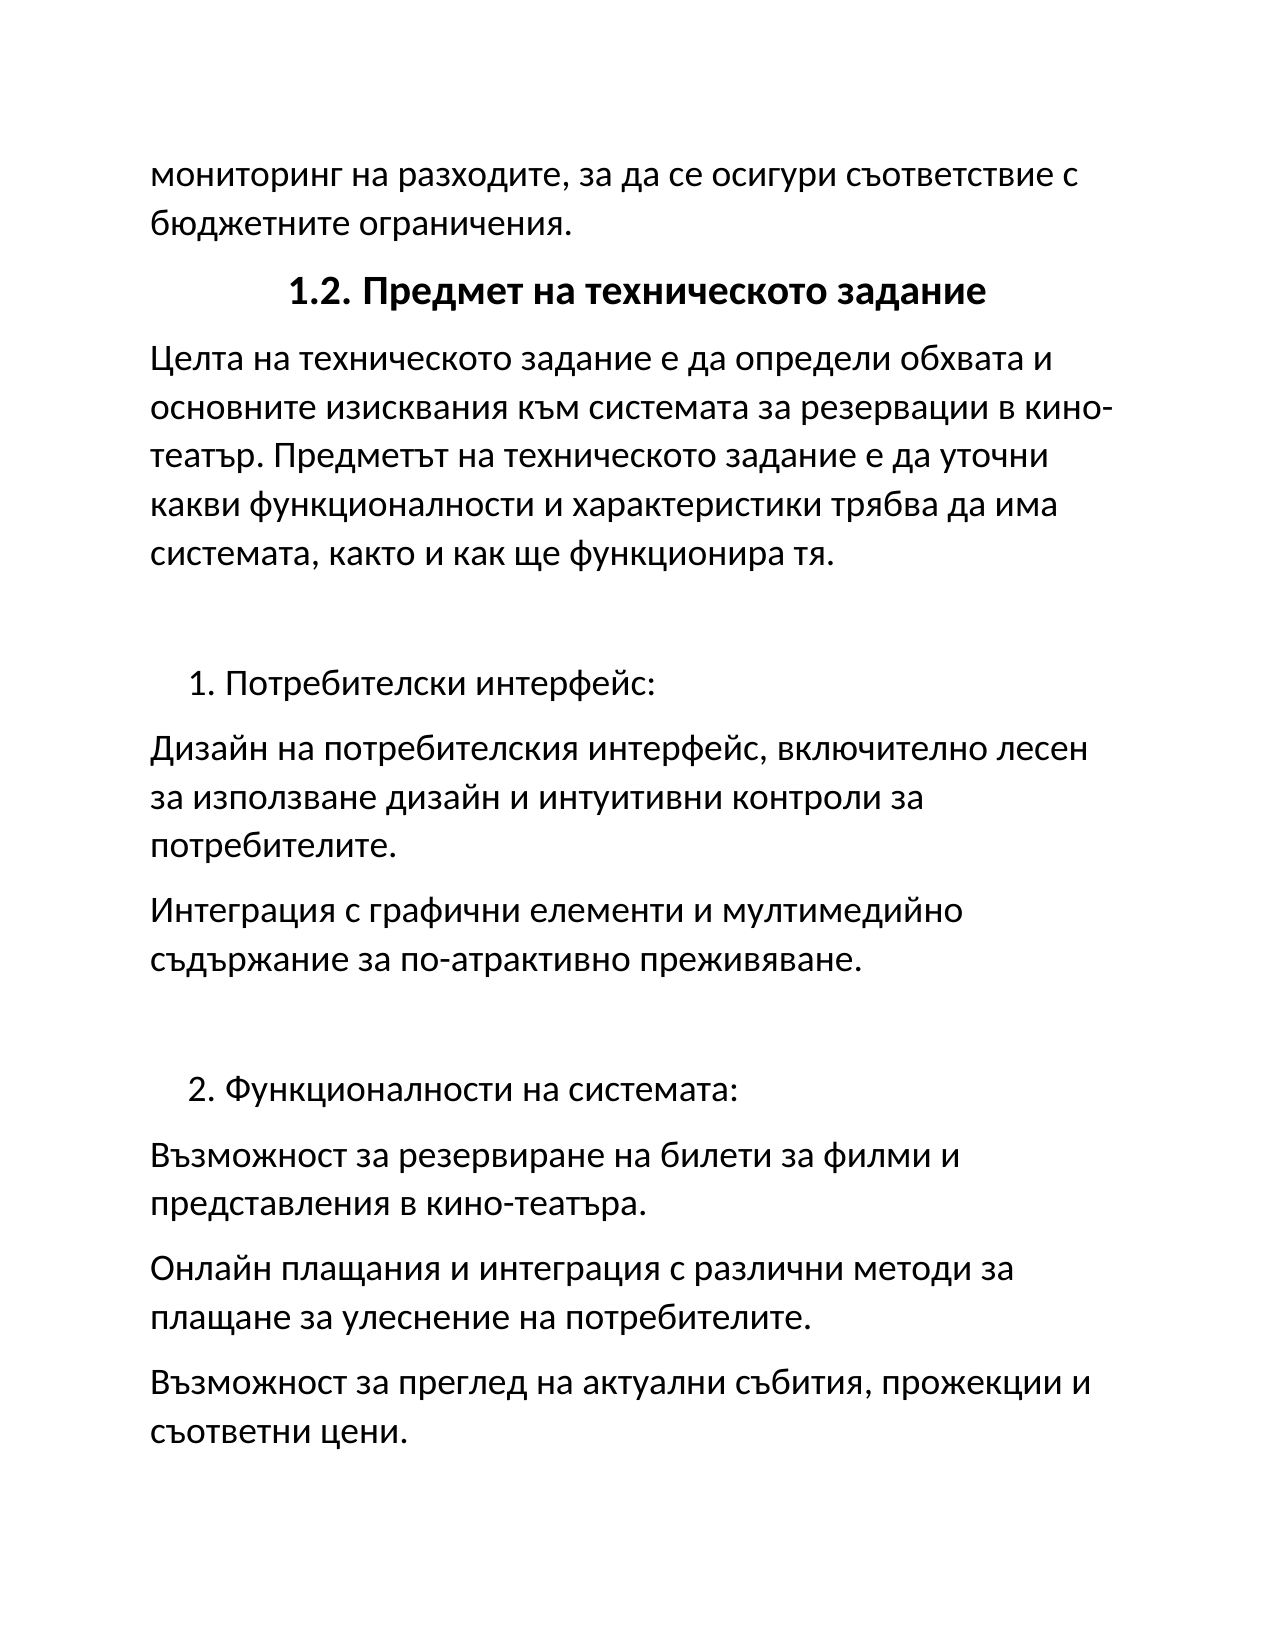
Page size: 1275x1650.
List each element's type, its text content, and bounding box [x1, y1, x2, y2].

list Предмет на техническото задание [150, 264, 1125, 314]
list Функционалности на системата: [187, 1065, 1125, 1111]
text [150, 150, 1125, 244]
list Потребителски интерфейс: [187, 659, 1125, 705]
text Целта на техническото задание е да определи обхвата и основните изисквания към системата за резервации в кино-театър. Предметът на техническото задание е да уточни какви функционалности и характеристики трябва да има системата, както и как ще функционира тя. [150, 334, 1125, 574]
text Възможност за резервиране на билети за филми и представления в кино-театъра. [150, 1131, 1125, 1225]
text Интеграция с графични елементи и мултимедийно съдържание за по-атрактивно преживяване. [150, 886, 1125, 981]
text Онлайн плащания и интеграция с различни методи за плащане за улеснение на потребителите. [150, 1244, 1125, 1339]
text Дизайн на потребителския интерфейс, включително лесен за използване дизайн и интуитивни контроли за потребителите. [150, 724, 1125, 867]
text Възможност за преглед на актуални събития, прожекции и съответни цени. [150, 1358, 1125, 1452]
